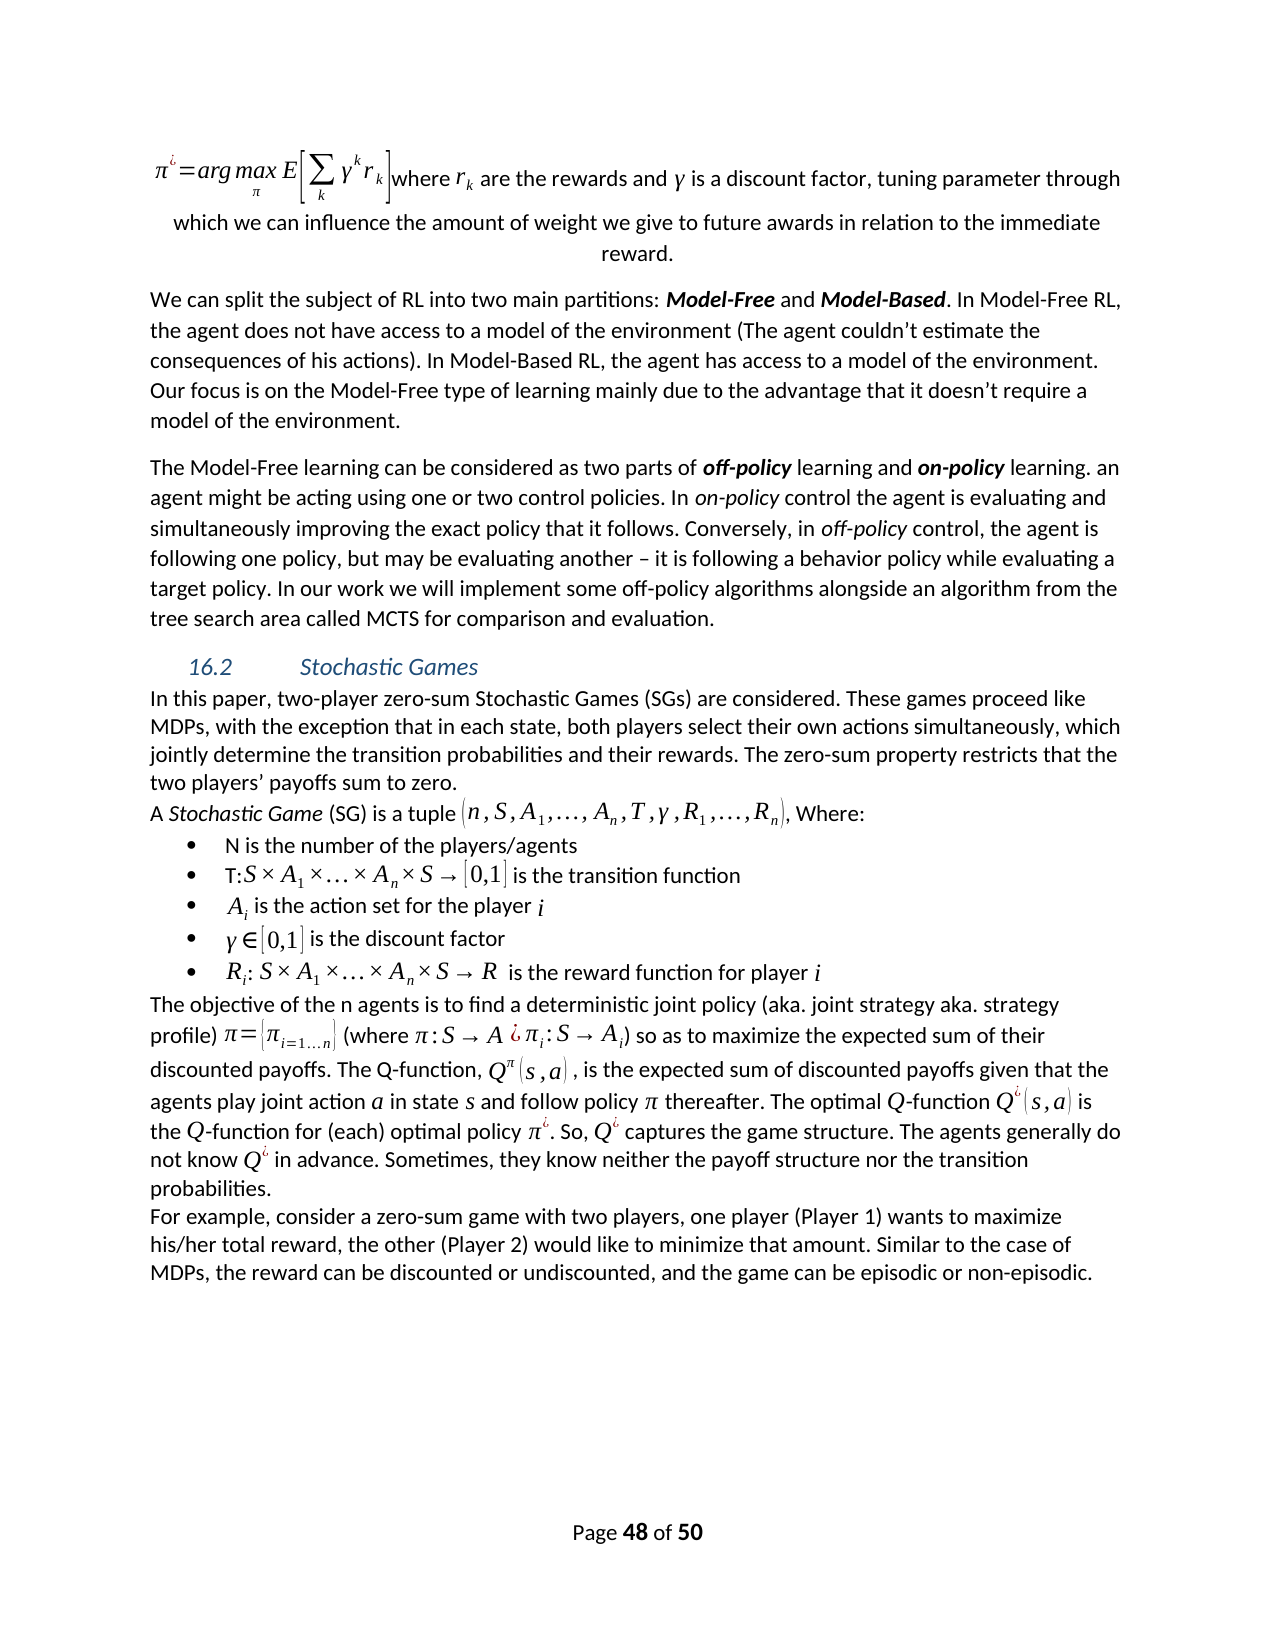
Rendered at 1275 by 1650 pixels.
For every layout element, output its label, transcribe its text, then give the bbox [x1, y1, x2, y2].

text For example, consider a zero-sum game with two players, one player (Player 1) wants to maximize his/her total reward, the other (Player 2) would like to minimize that amount. Similar to the case of MDPs, the reward can be discounted or undiscounted, and the game can be episodic or non-episodic. [150, 1202, 1125, 1286]
text In this paper, two-player zero-sum Stochastic Games (SGs) are considered. These games proceed like MDPs, with the exception that in each state, both players select their own actions simultaneously, which jointly determine the transition probabilities and their rewards. The zero-sum property restricts that the two players’ payoffs sum to zero. [150, 684, 1125, 796]
text We can split the subject of RL into two main partitions: Model-Free and Model-Based. In Model-Free RL, the agent does not have access to a model of the environment (The agent couldn’t estimate the consequences of his actions). In Model-Based RL, the agent has access to a model of the environment. Our focus is on the Model-Free type of learning mainly due to the advantage that it doesn’t require a model of the environment. [150, 286, 1125, 434]
text where are the rewards and is a discount factor, tuning parameter through which we can influence the amount of weight we give to future awards in relation to the immediate reward. [150, 150, 1125, 267]
text A Stochastic Game (SG) is a tuple , Where: [150, 796, 1125, 831]
subtitle Stochastic Games [153, 651, 1125, 682]
text The objective of the n agents is to find a deterministic joint policy (aka. joint strategy aka. strategy profile) (where ) so as to maximize the expected sum of their discounted payoffs. The Q-function, , is the expected sum of discounted payoffs given that the agents play joint action in state and follow policy thereafter. The optimal -function is the -function for (each) optimal policy . So, captures the game structure. The agents generally do not know in advance. Sometimes, they know neither the payoff structure nor the transition probabilities. [150, 990, 1125, 1202]
list : is the reward function for player [187, 956, 1125, 990]
list T: is the transition function [187, 859, 1125, 892]
text The Model-Free learning can be considered as two parts of off-policy learning and on-policy learning. an agent might be acting using one or two control policies. In on-policy control the agent is evaluating and simultaneously improving the exact policy that it follows. Conversely, in off-policy control, the agent is following one policy, but may be evaluating another – it is following a behavior policy while evaluating a target policy. In our work we will implement some off-policy algorithms alongside an algorithm from the tree search area called MCTS for comparison and evaluation. [150, 453, 1125, 632]
list N is the number of the players/agents [187, 831, 1125, 859]
list is the discount factor [187, 924, 1125, 956]
list is the action set for the player [187, 892, 1125, 924]
